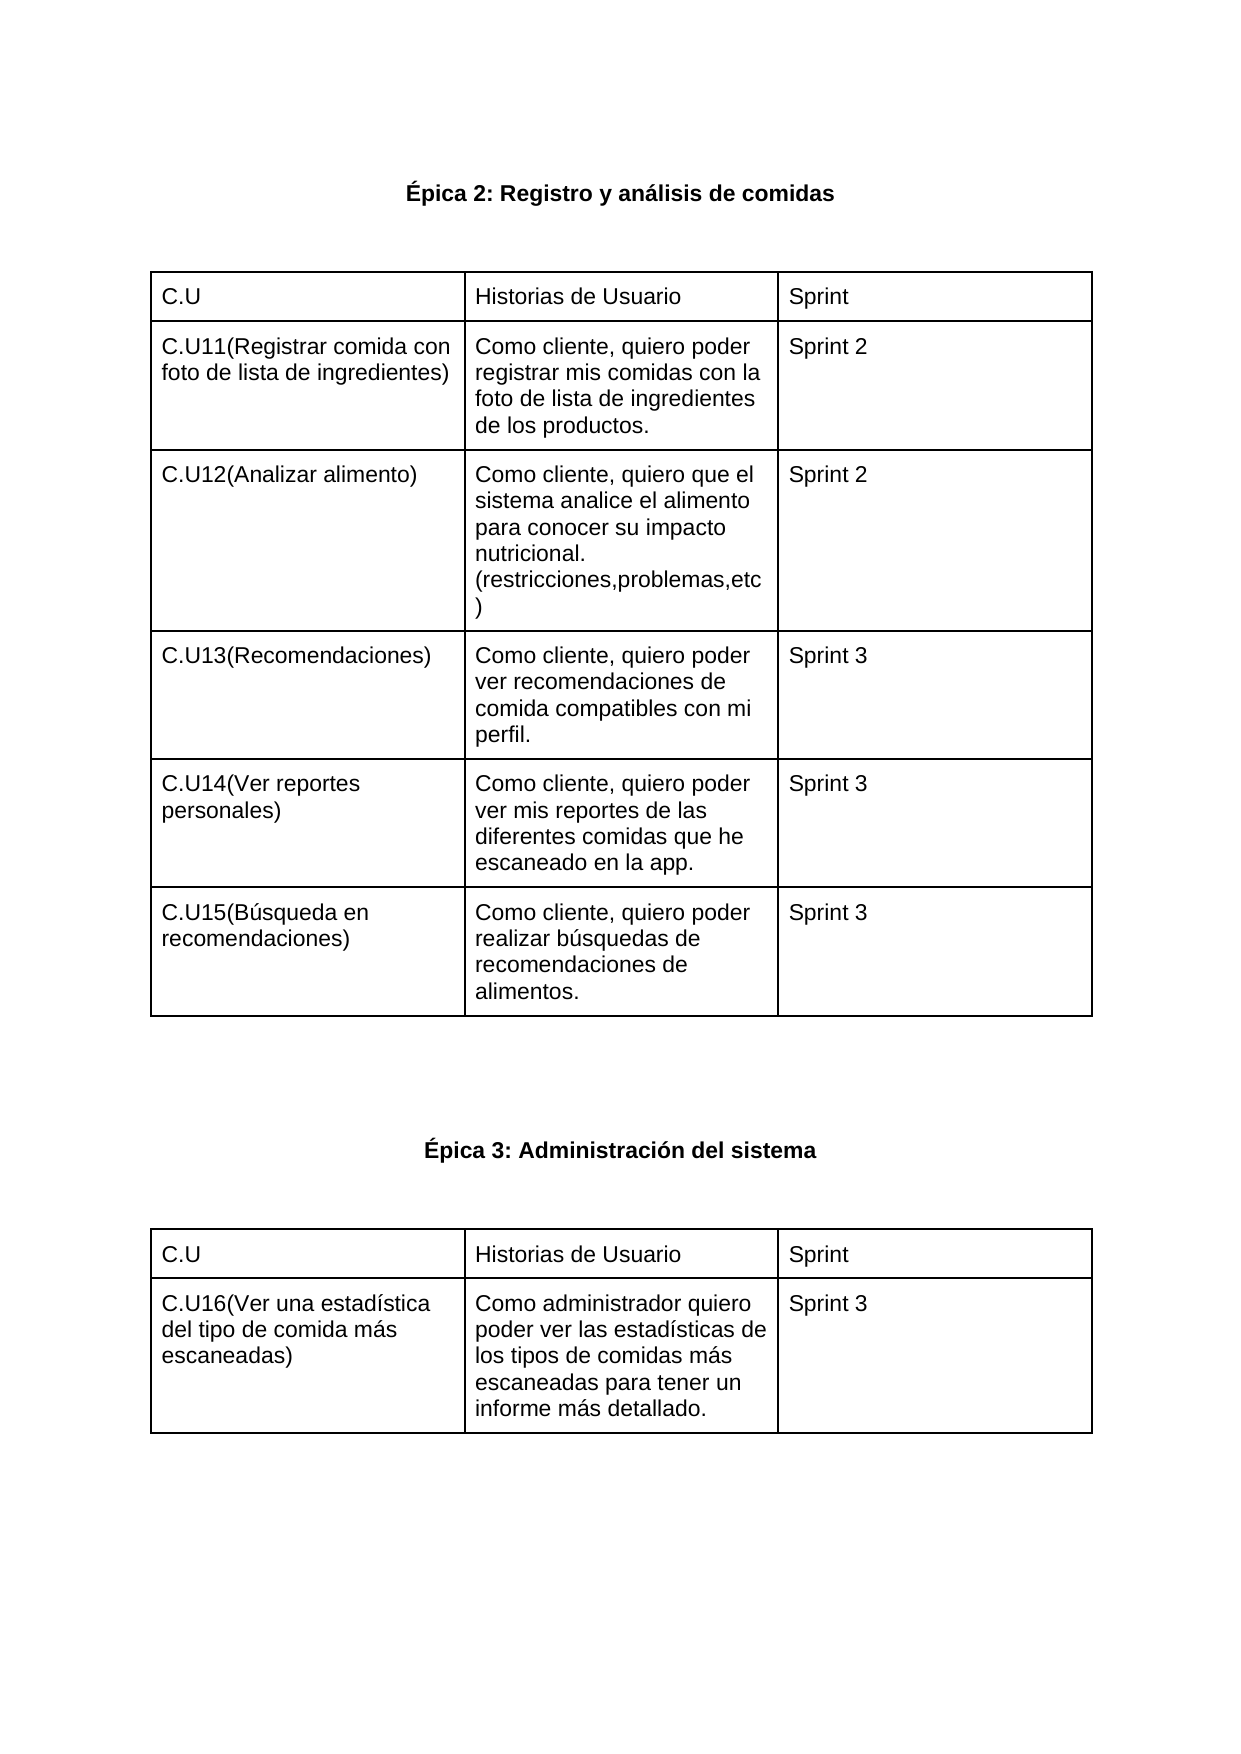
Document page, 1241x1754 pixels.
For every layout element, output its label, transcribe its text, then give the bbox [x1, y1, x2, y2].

table_header Sprint [779, 1230, 1091, 1277]
table_cell Como cliente, quiero poder ver mis reportes de las diferentes comidas que he escaneado en la app. [466, 760, 777, 886]
table_header Historias de Usuario [466, 273, 777, 320]
table_cell Sprint 2 [779, 322, 1091, 448]
table_header C.U [152, 273, 464, 320]
table_cell Sprint 3 [779, 888, 1091, 1014]
table_header Historias de Usuario [466, 1230, 777, 1277]
table_cell Sprint 3 [779, 632, 1091, 758]
table_cell Como cliente, quiero poder realizar búsquedas de recomendaciones de alimentos. [466, 888, 777, 1014]
table_header Sprint [779, 273, 1091, 320]
table_cell C.U13(Recomendaciones) [152, 632, 464, 758]
table_cell C.U14(Ver reportes personales) [152, 760, 464, 886]
table_cell Sprint 2 [779, 451, 1091, 629]
table_cell C.U16(Ver una estadística del tipo de comida más escaneadas) [152, 1279, 464, 1432]
text Épica 2: Registro y análisis de comidas [150, 180, 1090, 207]
table_cell Como administrador quiero poder ver las estadísticas de los tipos de comidas más escaneadas para tener un informe más detallado. [466, 1279, 777, 1432]
table_cell C.U15(Búsqueda en recomendaciones) [152, 888, 464, 1014]
table_cell C.U12(Analizar alimento) [152, 451, 464, 629]
table_header C.U [152, 1230, 464, 1277]
table_cell Como cliente, quiero poder ver recomendaciones de comida compatibles con mi perfil. [466, 632, 777, 758]
table_cell Sprint 3 [779, 760, 1091, 886]
table_cell Sprint 3 [779, 1279, 1091, 1432]
table_cell Como cliente, quiero que el sistema analice el alimento para conocer su impacto nutricional.(restricciones,problemas,etc) [466, 451, 777, 629]
text Épica 3: Administración del sistema [150, 1137, 1090, 1164]
table_cell C.U11(Registrar comida con foto de lista de ingredientes) [152, 322, 464, 448]
table_cell Como cliente, quiero poder registrar mis comidas con la foto de lista de ingredientes de los productos. [466, 322, 777, 448]
